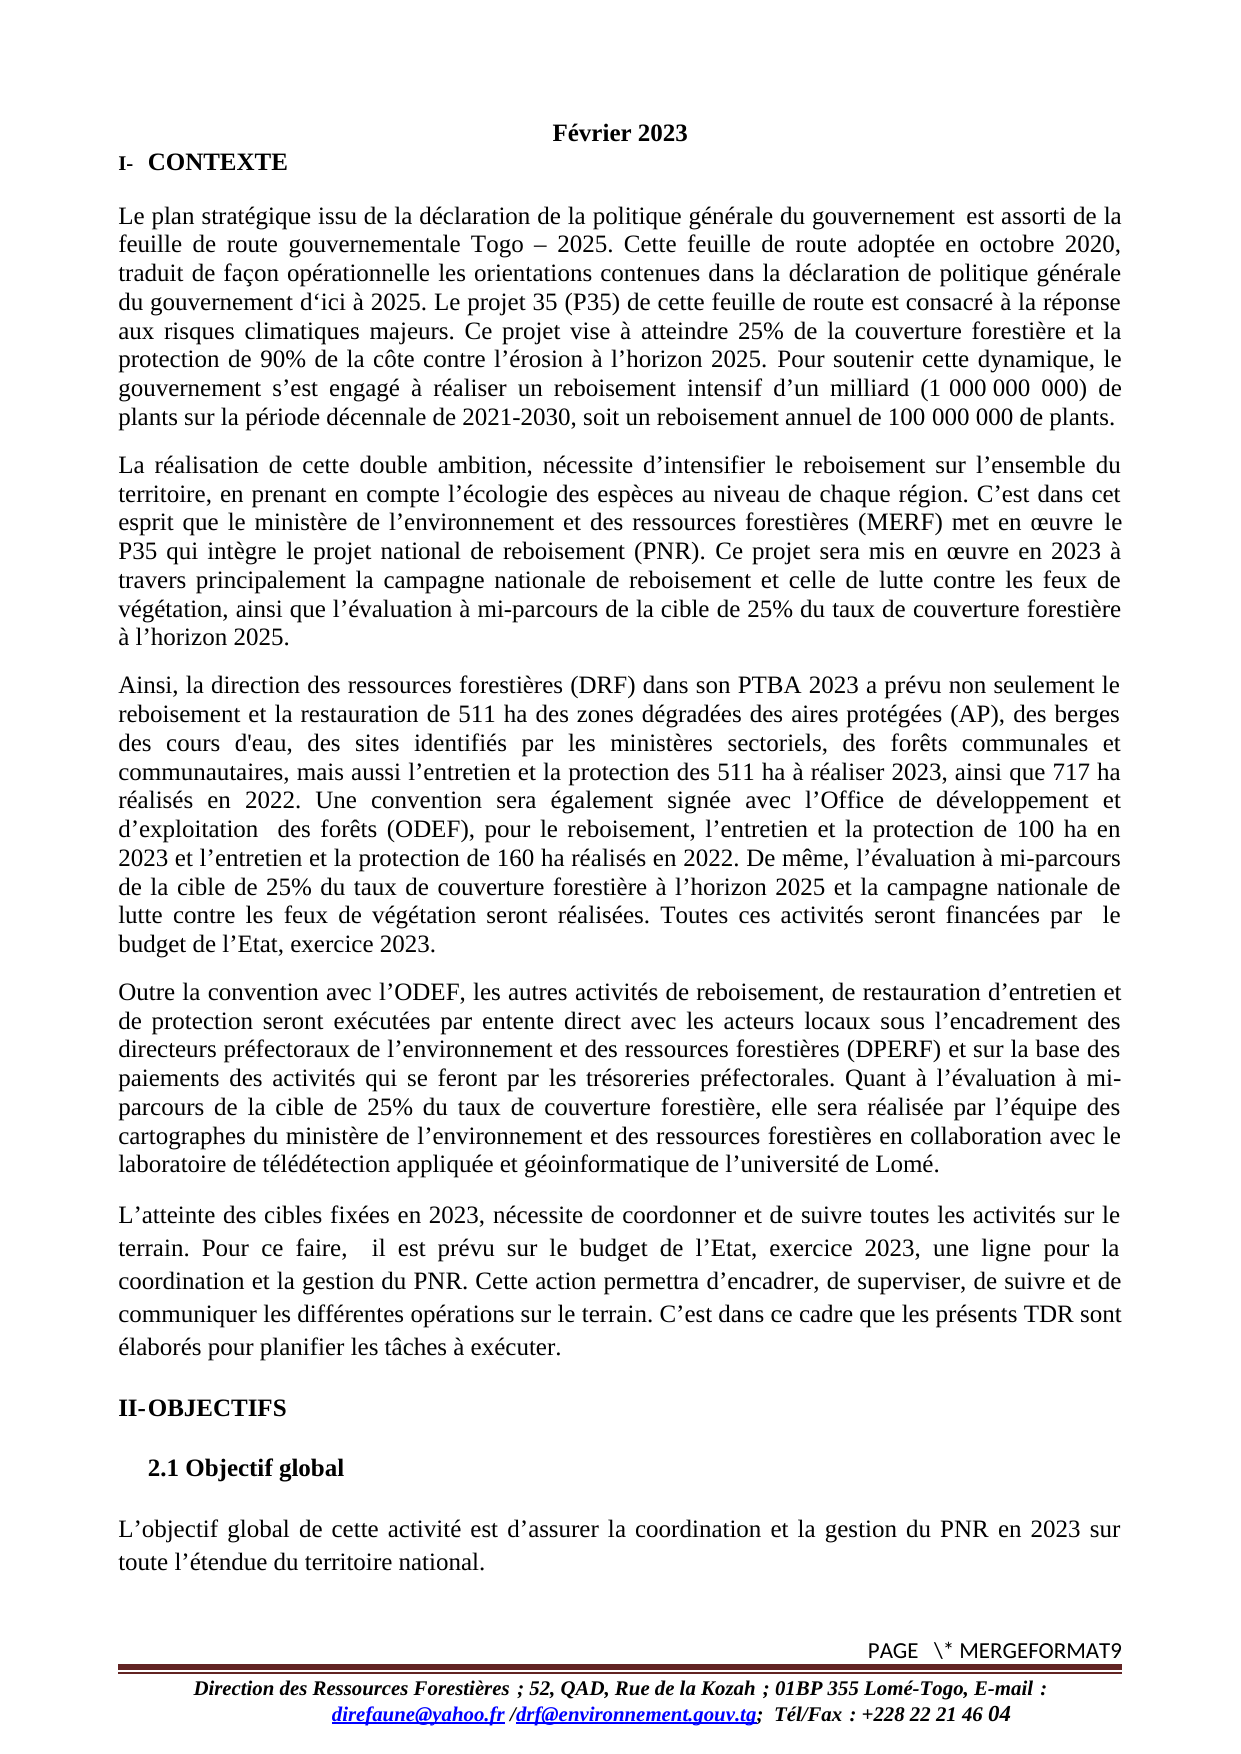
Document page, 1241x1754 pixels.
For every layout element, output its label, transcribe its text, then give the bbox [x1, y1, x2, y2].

text L’atteinte des cibles fixées en 2023, nécessite de coordonner et de suivre toutes les activités sur le terrain. Pour ce faire, il est prévu sur le budget de l’Etat, exercice 2023, une ligne pour la coordination et la gestion du PNR. Cette action permettra d’encadrer, de superviser, de suivre et de communiquer les différentes opérations sur le terrain. C’est dans ce cadre que les présents TDR sont élaborés pour planifier les tâches à exécuter. [118, 1200, 1122, 1361]
list CONTEXTE [118, 147, 1122, 176]
text Ainsi, la direction des ressources forestières (DRF) dans son PTBA 2023 a prévu non seulement le reboisement et la restauration de 511 ha des zones dégradées des aires protégées (AP), des berges des cours d'eau, des sites identifiés par les ministères sectoriels, des forêts communales et communautaires, mais aussi l’entretien et la protection des 511 ha à réaliser 2023, ainsi que 717 ha réalisés en 2022. Une convention sera également signée avec l’Office de développement et d’exploitation des forêts (ODEF), pour le reboisement, l’entretien et la protection de 100 ha en 2023 et l’entretien et la protection de 160 ha réalisés en 2022. De même, l’évaluation à mi-parcours de la cible de 25% du taux de couverture forestière à l’horizon 2025 et la campagne nationale de lutte contre les feux de végétation seront réalisées. Toutes ces activités seront financées par le budget de l’Etat, exercice 2023. [118, 670, 1122, 958]
text Outre la convention avec l’ODEF, les autres activités de reboisement, de restauration d’entretien et de protection seront exécutées par entente direct avec les acteurs locaux sous l’encadrement des directeurs préfectoraux de l’environnement et des ressources forestières (DPERF) et sur la base des paiements des activités qui se feront par les trésoreries préfectorales. Quant à l’évaluation à mi-parcours de la cible de 25% du taux de couverture forestière, elle sera réalisée par l’équipe des cartographes du ministère de l’environnement et des ressources forestières en collaboration avec le laboratoire de télédétection appliquée et géoinformatique de l’université de Lomé. [118, 977, 1122, 1178]
text Février 2023 [118, 118, 1122, 147]
list OBJECTIFS [118, 1393, 1122, 1422]
list 2.1 Objectif global [148, 1453, 1122, 1482]
text Le plan stratégique issu de la déclaration de la politique générale du gouvernement est assorti de la feuille de route gouvernementale Togo – 2025. Cette feuille de route adoptée en octobre 2020, traduit de façon opérationnelle les orientations contenues dans la déclaration de politique générale du gouvernement d‘ici à 2025. Le projet 35 (P35) de cette feuille de route est consacré à la réponse aux risques climatiques majeurs. Ce projet vise à atteindre 25% de la couverture forestière et la protection de 90% de la côte contre l’érosion à l’horizon 2025. Pour soutenir cette dynamique, le gouvernement s’est engagé à réaliser un reboisement intensif d’un milliard (1 000 000 000) de plants sur la période décennale de 2021-2030, soit un reboisement annuel de 100 000 000 de plants. [118, 201, 1122, 431]
text La réalisation de cette double ambition, nécessite d’intensifier le reboisement sur l’ensemble du territoire, en prenant en compte l’écologie des espèces au niveau de chaque région. C’est dans cet esprit que le ministère de l’environnement et des ressources forestières (MERF) met en œuvre le P35 qui intègre le projet national de reboisement (PNR). Ce projet sera mis en œuvre en 2023 à travers principalement la campagne nationale de reboisement et celle de lutte contre les feux de végétation, ainsi que l’évaluation à mi-parcours de la cible de 25% du taux de couverture forestière à l’horizon 2025. [118, 450, 1122, 651]
text L’objectif global de cette activité est d’assurer la coordination et la gestion du PNR en 2023 sur toute l’étendue du territoire national. [118, 1514, 1122, 1576]
